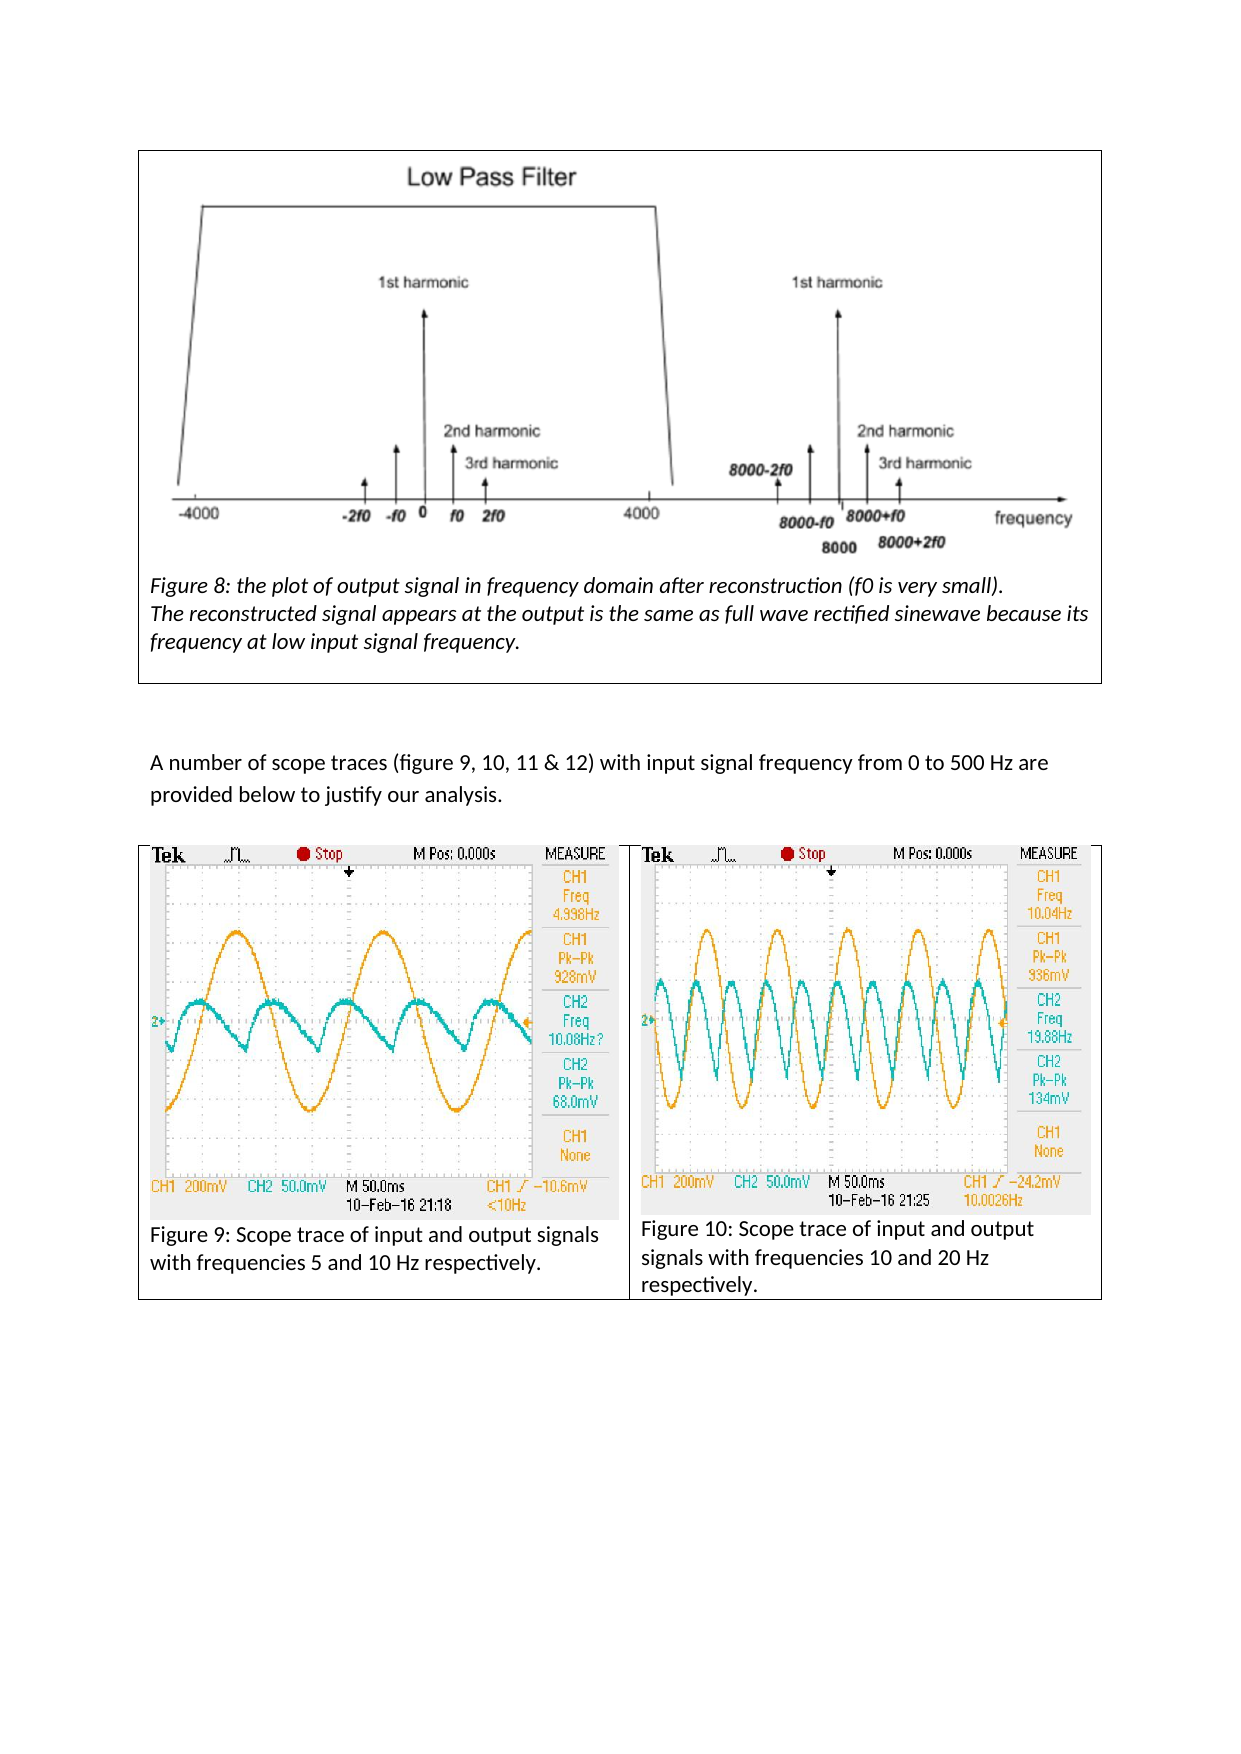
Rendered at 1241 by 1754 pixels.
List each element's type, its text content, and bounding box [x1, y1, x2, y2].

picture [640, 845, 1091, 1215]
table_cell Figure 8: the plot of output signal in frequency domain after reconstruction (f0 is very small). The reconstructed signal appears at the output is the same as full wave rectified sinewave because its frequency at low input signal frequency. [139, 151, 1101, 683]
table_header Figure 9: Scope trace of input and output signals with frequencies 5 and 10 Hz respectively. [139, 846, 629, 1299]
picture [150, 151, 1091, 571]
table_header Figure 10: Scope trace of input and output signals with frequencies 10 and 20 Hz respectively. [630, 846, 1101, 1299]
picture [150, 845, 619, 1220]
text A number of scope traces (figure 9, 10, 11 & 12) with input signal frequency from 0 to 500 Hz are provided below to justify our analysis. [150, 748, 1090, 808]
